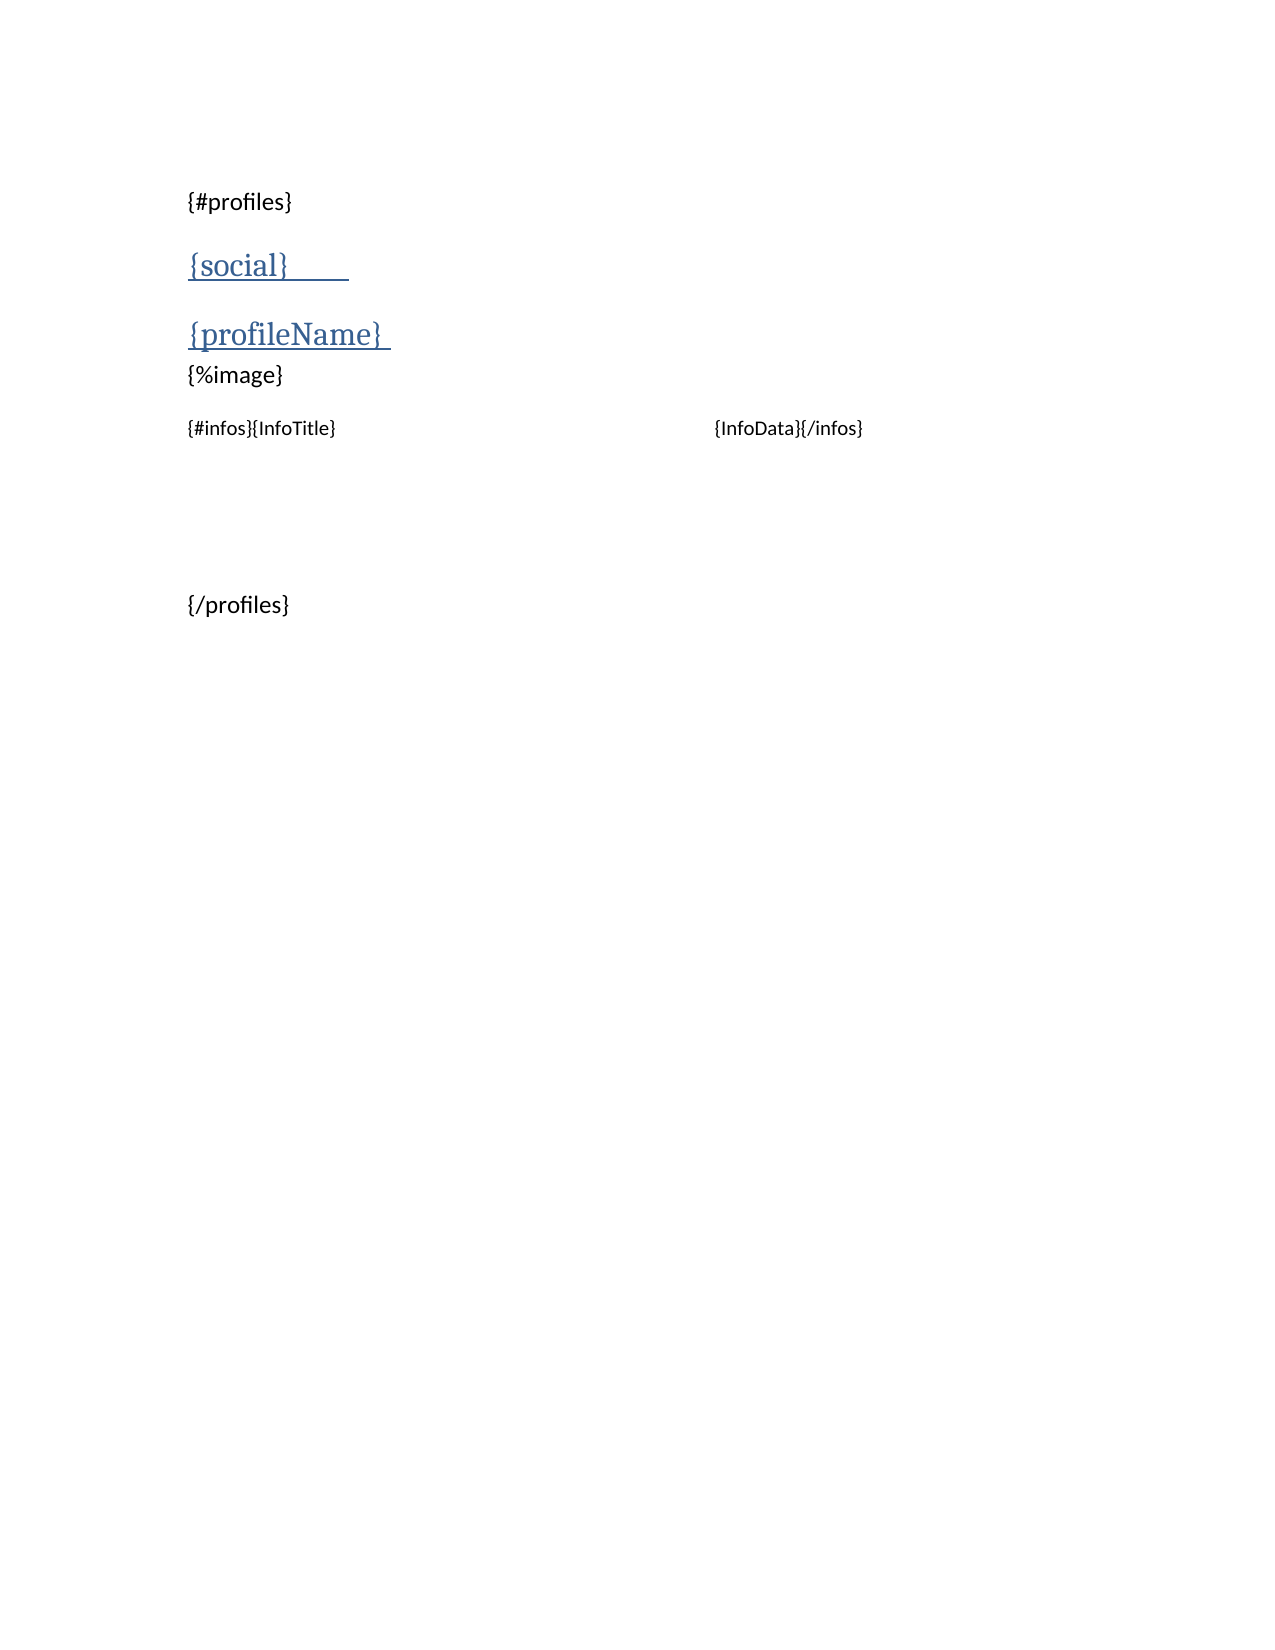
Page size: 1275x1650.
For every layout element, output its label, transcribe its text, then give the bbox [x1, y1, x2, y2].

subtitle {social} [187, 246, 1087, 285]
text {%image} [187, 359, 1087, 390]
table_header {InfoData}{/infos} [703, 415, 1230, 478]
table_header {#infos}{InfoTitle} [176, 415, 703, 478]
text {#profiles} [187, 186, 1087, 217]
text {/profiles} [187, 589, 1087, 620]
subtitle {profileName} [187, 316, 1087, 354]
